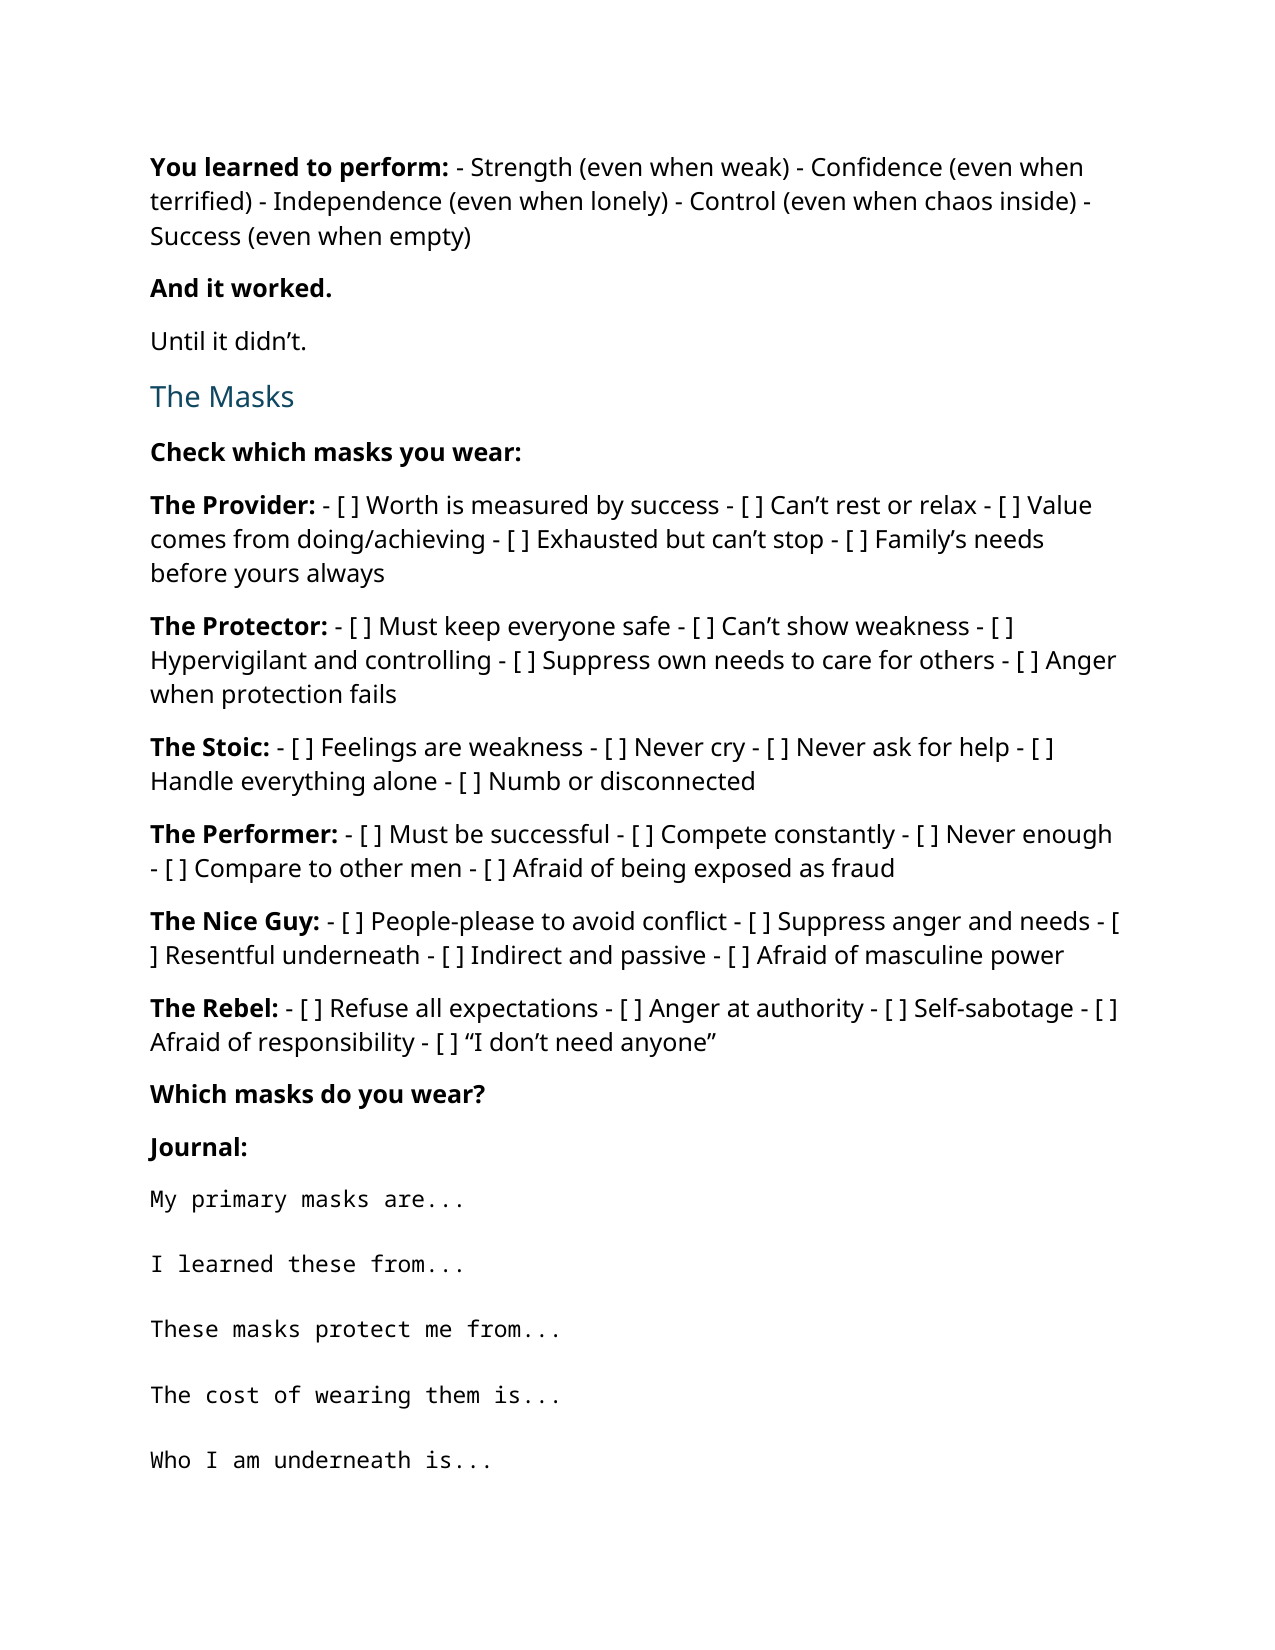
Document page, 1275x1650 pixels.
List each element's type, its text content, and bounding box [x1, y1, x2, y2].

text Journal: [150, 1130, 1125, 1164]
text The Protector: - [ ] Must keep everyone safe - [ ] Can’t show weakness - [ ] Hypervigilant and controlling - [ ] Suppress own needs to care for others - [ ] Anger when protection fails [150, 609, 1125, 711]
text The Stoic: - [ ] Feelings are weakness - [ ] Never cry - [ ] Never ask for help - [ ] Handle everything alone - [ ] Numb or disconnected [150, 730, 1125, 798]
text The Rebel: - [ ] Refuse all expectations - [ ] Anger at authority - [ ] Self-sabotage - [ ] Afraid of responsibility - [ ] “I don’t need anyone” [150, 990, 1125, 1058]
text The Performer: - [ ] Must be successful - [ ] Compete constantly - [ ] Never enough - [ ] Compare to other men - [ ] Afraid of being exposed as fraud [150, 817, 1125, 885]
text And it worked. [150, 271, 1125, 305]
text The Provider: - [ ] Worth is measured by success - [ ] Can’t rest or relax - [ ] Value comes from doing/achieving - [ ] Exhausted but can’t stop - [ ] Family’s needs before yours always [150, 488, 1125, 590]
text Check which masks you wear: [150, 435, 1125, 469]
text Until it didn’t. [150, 324, 1125, 358]
text You learned to perform: - Strength (even when weak) - Confidence (even when terrified) - Independence (even when lonely) - Control (even when chaos inside) - Success (even when empty) [150, 150, 1125, 252]
subtitle The Masks [150, 377, 1125, 416]
text The Nice Guy: - [ ] People-please to avoid conflict - [ ] Suppress anger and needs - [ ] Resentful underneath - [ ] Indirect and passive - [ ] Afraid of masculine power [150, 903, 1125, 972]
text My primary masks are... I learned these from... These masks protect me from... The cost of wearing them is... Who I am underneath is... [150, 1183, 1125, 1475]
text Which masks do you wear? [150, 1077, 1125, 1111]
